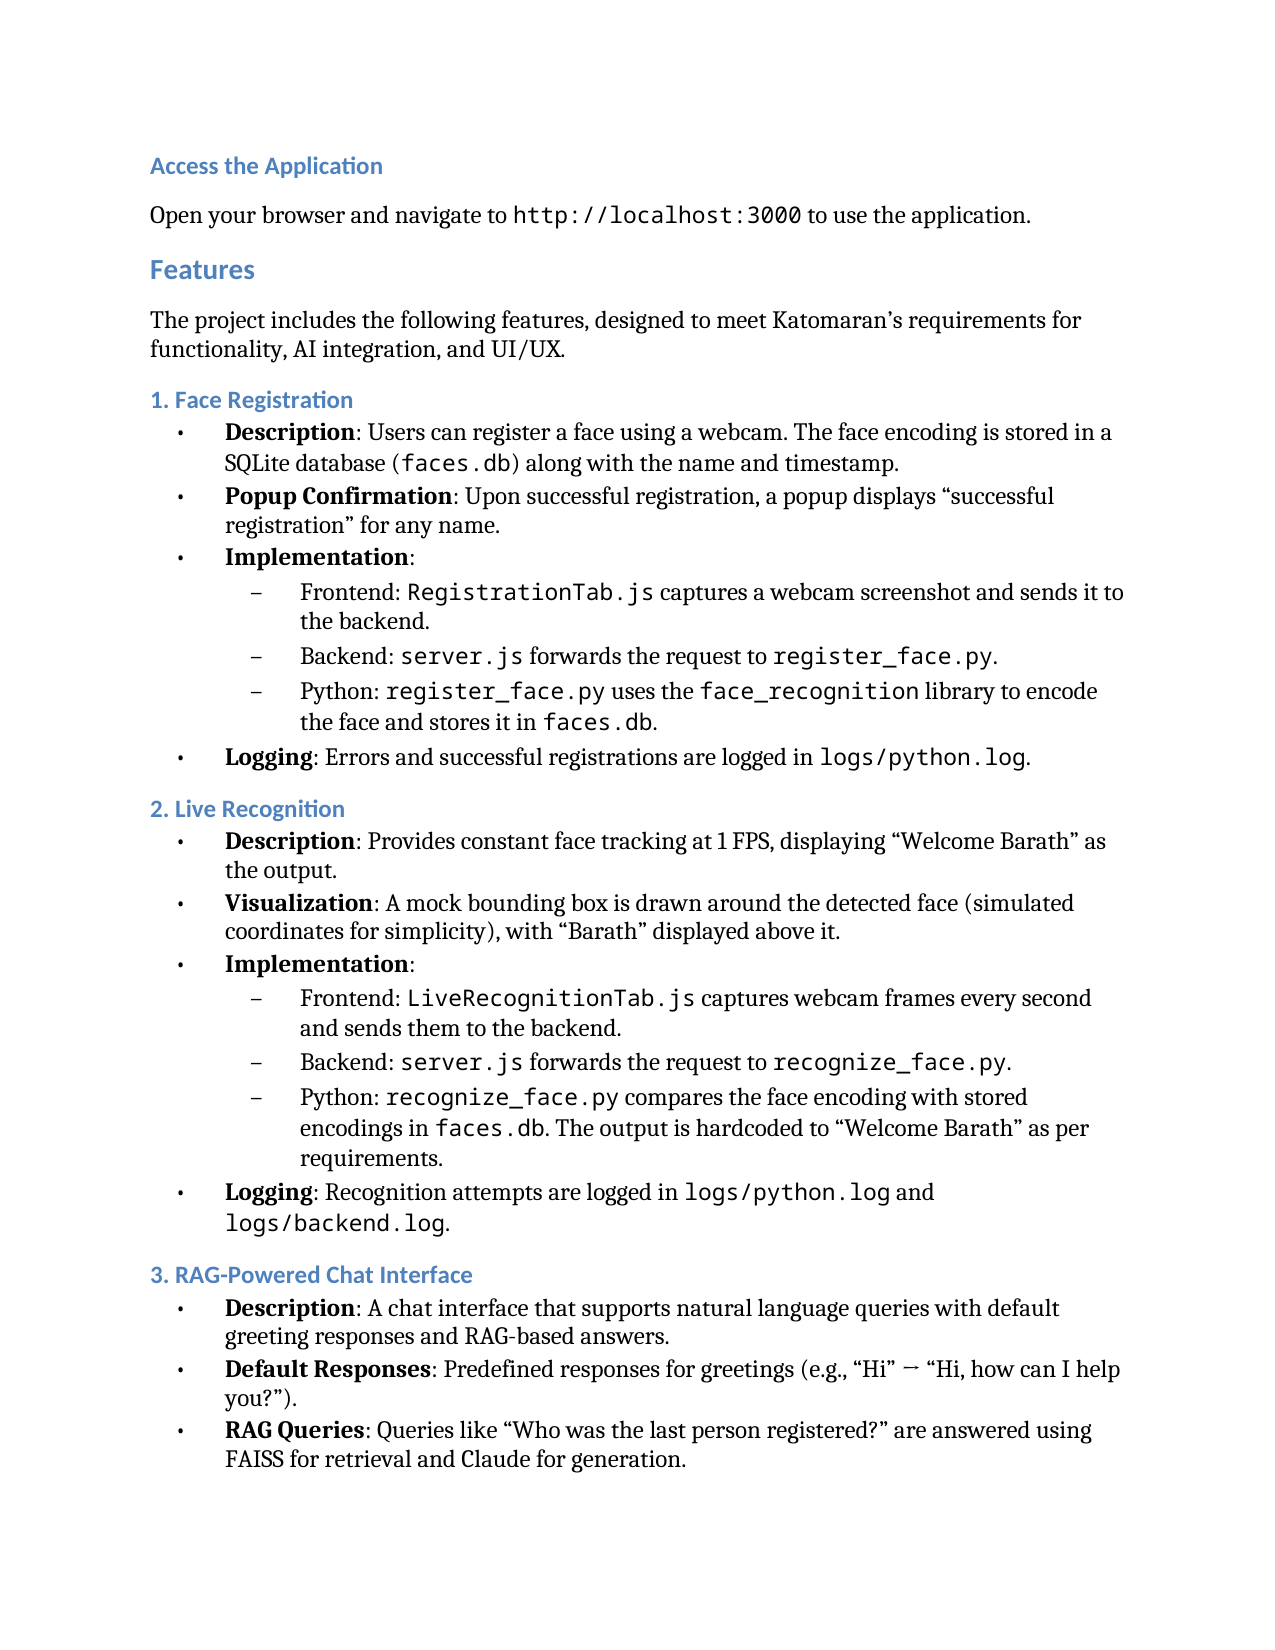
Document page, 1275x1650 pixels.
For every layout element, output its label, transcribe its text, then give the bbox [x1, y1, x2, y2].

subtitle 3. RAG-Powered Chat Interface [150, 1259, 1125, 1290]
list Default Responses: Predefined responses for greetings (e.g., “Hi” → “Hi, how can I help you?”). [175, 1355, 1125, 1412]
text The project includes the following features, designed to meet Katomaran’s requirements for functionality, AI integration, and UI/UX. [150, 306, 1125, 363]
subtitle Features [150, 251, 1125, 287]
list Backend: server.js forwards the request to register_face.py. [250, 639, 1125, 671]
list Description: A chat interface that supports natural language queries with default greeting responses and RAG-based answers. [175, 1293, 1125, 1351]
list Description: Provides constant face tracking at 1 FPS, displaying “Welcome Barath” as the output. [175, 827, 1125, 885]
subtitle Access the Application [150, 150, 1125, 181]
list RAG Queries: Queries like “Who was the last person registered?” are answered using FAISS for retrieval and Claude for generation. [175, 1416, 1125, 1473]
list Implementation: [175, 543, 1125, 572]
list Frontend: RegistrationTab.js captures a webcam screenshot and sends it to the backend. [250, 576, 1125, 636]
subtitle 1. Face Registration [150, 384, 1125, 414]
list Visualization: A mock bounding box is drawn around the detected face (simulated coordinates for simplicity), with “Barath” displayed above it. [175, 888, 1125, 946]
list Implementation: [175, 950, 1125, 978]
list Logging: Recognition attempts are logged in logs/python.log and logs/backend.log. [175, 1176, 1125, 1238]
subtitle 2. Live Recognition [150, 793, 1125, 823]
text Open your browser and navigate to http://localhost:3000 to use the application. [150, 199, 1125, 231]
list Python: recognize_face.py compares the face encoding with stored encodings in faces.db. The output is hardcoded to “Welcome Barath” as per requirements. [250, 1081, 1125, 1172]
list Backend: server.js forwards the request to recognize_face.py. [250, 1046, 1125, 1077]
list Popup Confirmation: Upon successful registration, a popup displays “successful registration” for any name. [175, 482, 1125, 539]
list Python: register_face.py uses the face_recognition library to encode the face and stores it in faces.db. [250, 674, 1125, 737]
list Description: Users can register a face using a webcam. The face encoding is stored in a SQLite database (faces.db) along with the name and timestamp. [175, 418, 1125, 478]
list Logging: Errors and successful registrations are logged in logs/python.log. [175, 741, 1125, 772]
list Frontend: LiveRecognitionTab.js captures webcam frames every second and sends them to the backend. [250, 982, 1125, 1042]
